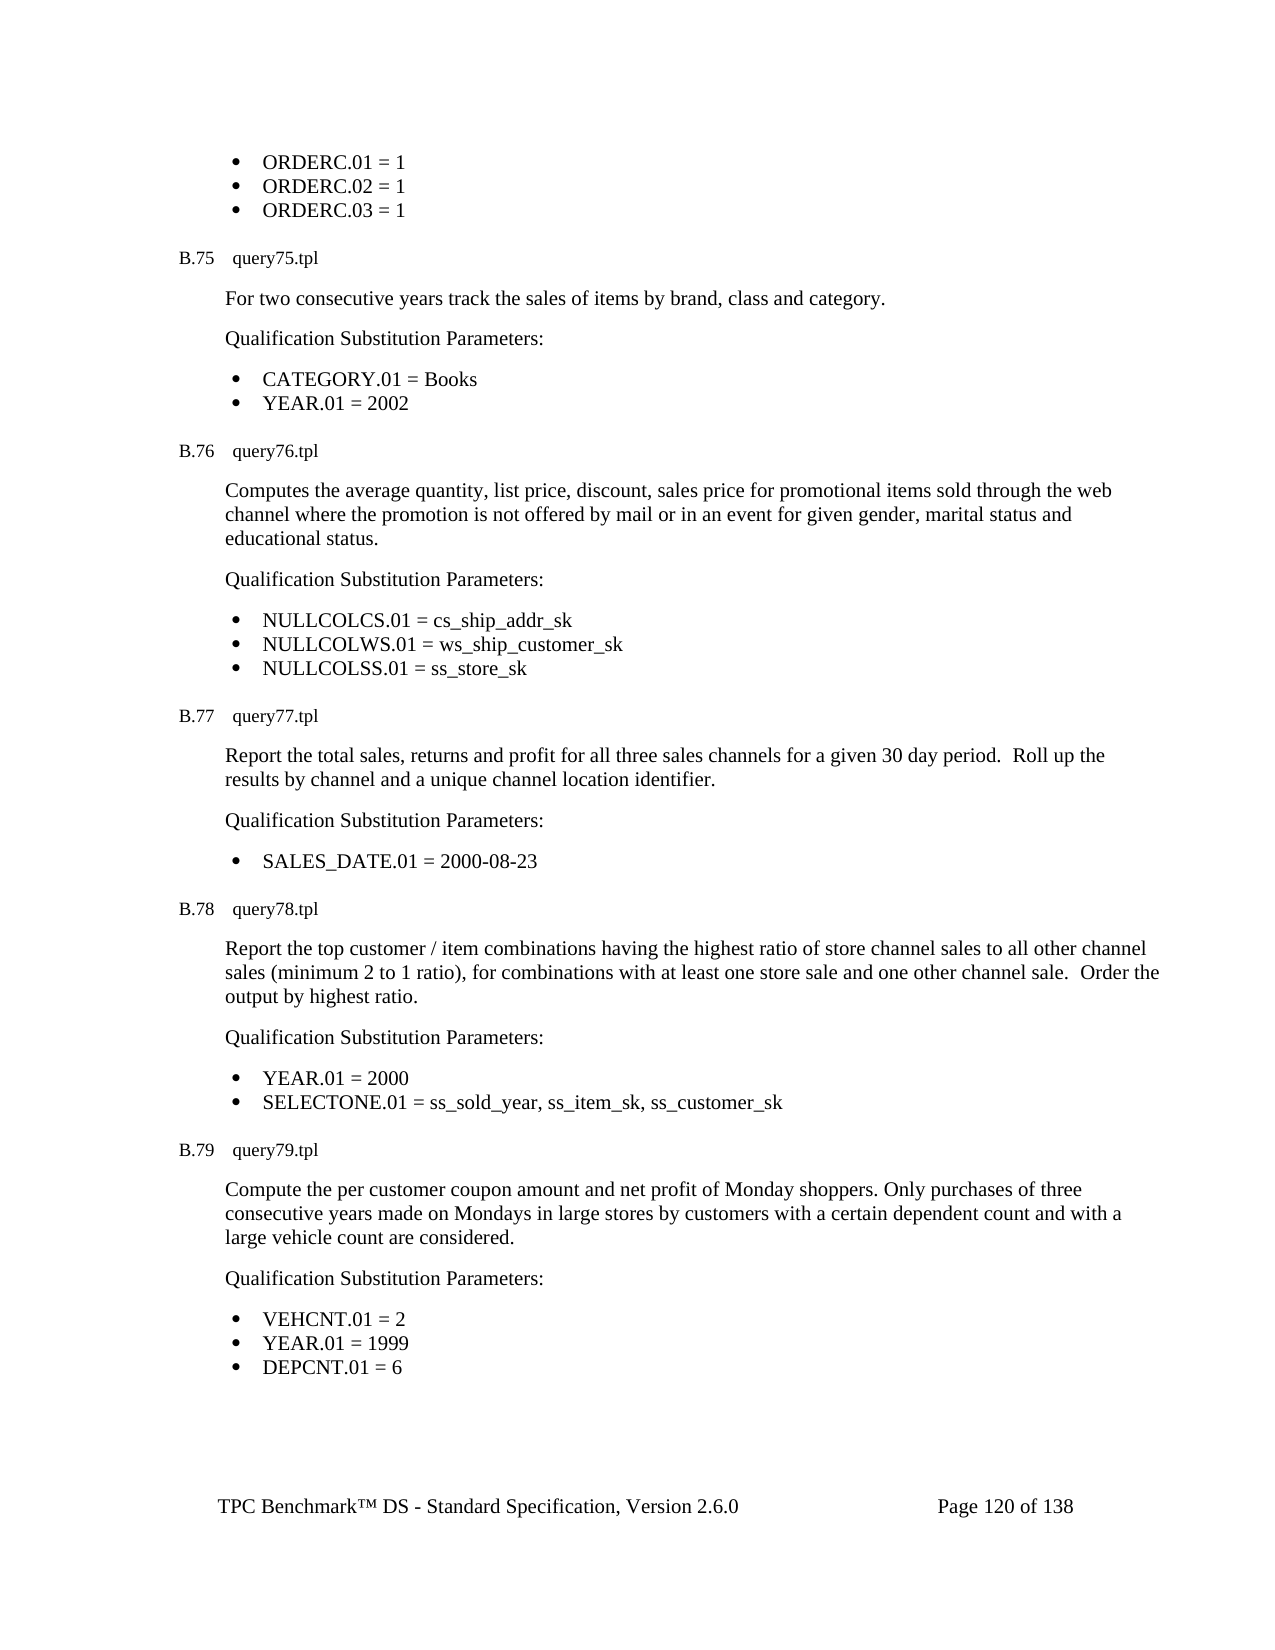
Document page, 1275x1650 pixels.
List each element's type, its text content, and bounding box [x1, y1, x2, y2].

list VEHCNT.01 = 2 [232, 1307, 1162, 1331]
list SELECTONE.01 = ss_sold_year, ss_item_sk, ss_customer_sk [232, 1090, 1162, 1114]
text query77.tpl [178, 705, 1162, 727]
text query79.tpl [178, 1139, 1162, 1160]
list ORDERC.02 = 1 [232, 174, 1162, 198]
text query76.tpl [178, 440, 1162, 462]
list DEPCNT.01 = 6 [232, 1355, 1162, 1379]
text Qualification Substitution Parameters: [225, 1025, 1162, 1049]
text Compute the per customer coupon amount and net profit of Monday shoppers. Only purchases of three consecutive years made on Mondays in large stores by customers with a certain dependent count and with a large vehicle count are considered. [225, 1177, 1162, 1249]
list ORDERC.01 = 1 [232, 150, 1162, 174]
text Computes the average quantity, list price, discount, sales price for promotional items sold through the web channel where the promotion is not offered by mail or in an event for given gender, marital status and educational status. [225, 478, 1162, 550]
list NULLCOLCS.01 = cs_ship_addr_sk [232, 608, 1162, 632]
text query75.tpl [178, 247, 1162, 269]
list SALES_DATE.01 = 2000-08-23 [232, 849, 1162, 873]
text query78.tpl [178, 898, 1162, 919]
list YEAR.01 = 2000 [232, 1066, 1162, 1090]
list ORDERC.03 = 1 [232, 198, 1162, 222]
text Qualification Substitution Parameters: [225, 808, 1162, 832]
list NULLCOLSS.01 = ss_store_sk [232, 656, 1162, 680]
list CATEGORY.01 = Books [232, 367, 1162, 391]
text Report the top customer / item combinations having the highest ratio of store channel sales to all other channel sales (minimum 2 to 1 ratio), for combinations with at least one store sale and one other channel sale. Order the output by highest ratio. [225, 936, 1162, 1008]
list YEAR.01 = 2002 [232, 391, 1162, 415]
list NULLCOLWS.01 = ws_ship_customer_sk [232, 632, 1162, 656]
text Qualification Substitution Parameters: [225, 326, 1162, 350]
text For two consecutive years track the sales of items by brand, class and category. [225, 285, 1162, 309]
list YEAR.01 = 1999 [232, 1331, 1162, 1355]
text Qualification Substitution Parameters: [225, 1266, 1162, 1290]
text Report the total sales, returns and profit for all three sales channels for a given 30 day period. Roll up the results by channel and a unique channel location identifier. [225, 743, 1162, 791]
text Qualification Substitution Parameters: [225, 567, 1162, 591]
